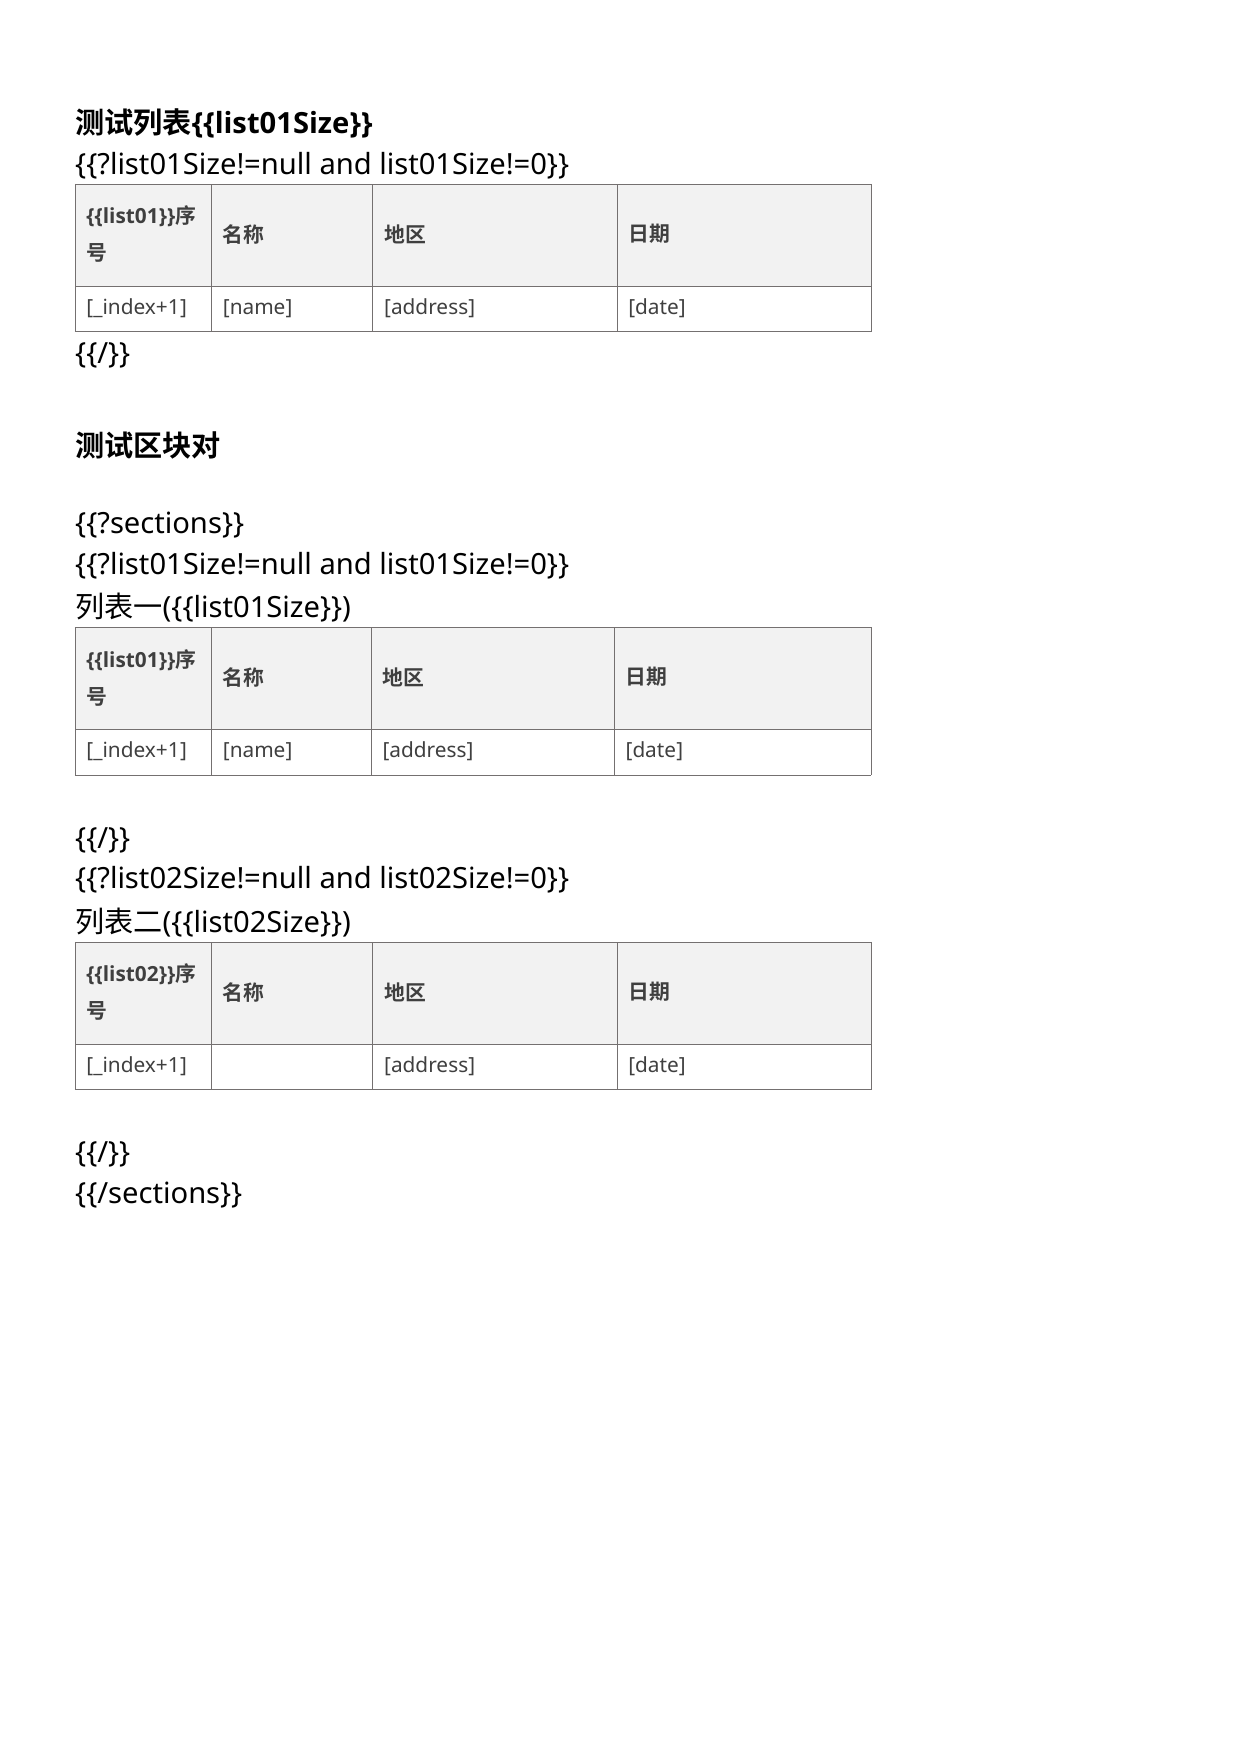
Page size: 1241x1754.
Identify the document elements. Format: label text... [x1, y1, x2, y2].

text {{?sections}} [75, 502, 1165, 542]
table_header 地区 [373, 943, 617, 1044]
table_cell [date] [615, 730, 871, 774]
table_header 名称 [212, 628, 371, 729]
table_cell [_index+1] [76, 1045, 211, 1089]
text 列表一({{list01Size}}) [75, 584, 1165, 626]
text 测试列表{{list01Size}} [75, 99, 1165, 142]
text {{/sections}} [75, 1172, 1165, 1212]
table_header 日期 [618, 185, 871, 286]
table_cell [_index+1] [76, 287, 211, 331]
text {{/}} [75, 333, 1165, 372]
table_header 地区 [372, 628, 614, 729]
table_cell [date] [618, 287, 871, 331]
subtitle 测试区块对 [75, 423, 1165, 465]
table_header {{list01}}序号 [76, 185, 211, 286]
table_cell [address] [373, 1045, 617, 1089]
text {{?list01Size!=null and list01Size!=0}} [75, 143, 1165, 183]
table_cell [name] [212, 730, 371, 774]
table_cell [_index+1] [76, 730, 211, 774]
table_header 日期 [618, 943, 871, 1044]
text {{/}} [75, 817, 1165, 857]
table_cell [name] [212, 287, 372, 331]
table_header 名称 [212, 185, 372, 286]
table_header 地区 [373, 185, 617, 286]
table_cell [date] [618, 1045, 871, 1089]
table_cell [address] [373, 287, 617, 331]
text {{?list01Size!=null and list01Size!=0}} [75, 543, 1165, 583]
text 列表二({{list02Size}}) [75, 898, 1165, 941]
table_header {{list01}}序号 [76, 628, 211, 729]
text {{/}} [75, 1131, 1165, 1171]
text {{?list02Size!=null and list02Size!=0}} [75, 858, 1165, 897]
table_header {{list02}}序号 [76, 943, 211, 1044]
table_cell [212, 1045, 372, 1089]
table_cell [address] [372, 730, 614, 774]
table_header 日期 [615, 628, 871, 729]
table_header 名称 [212, 943, 372, 1044]
